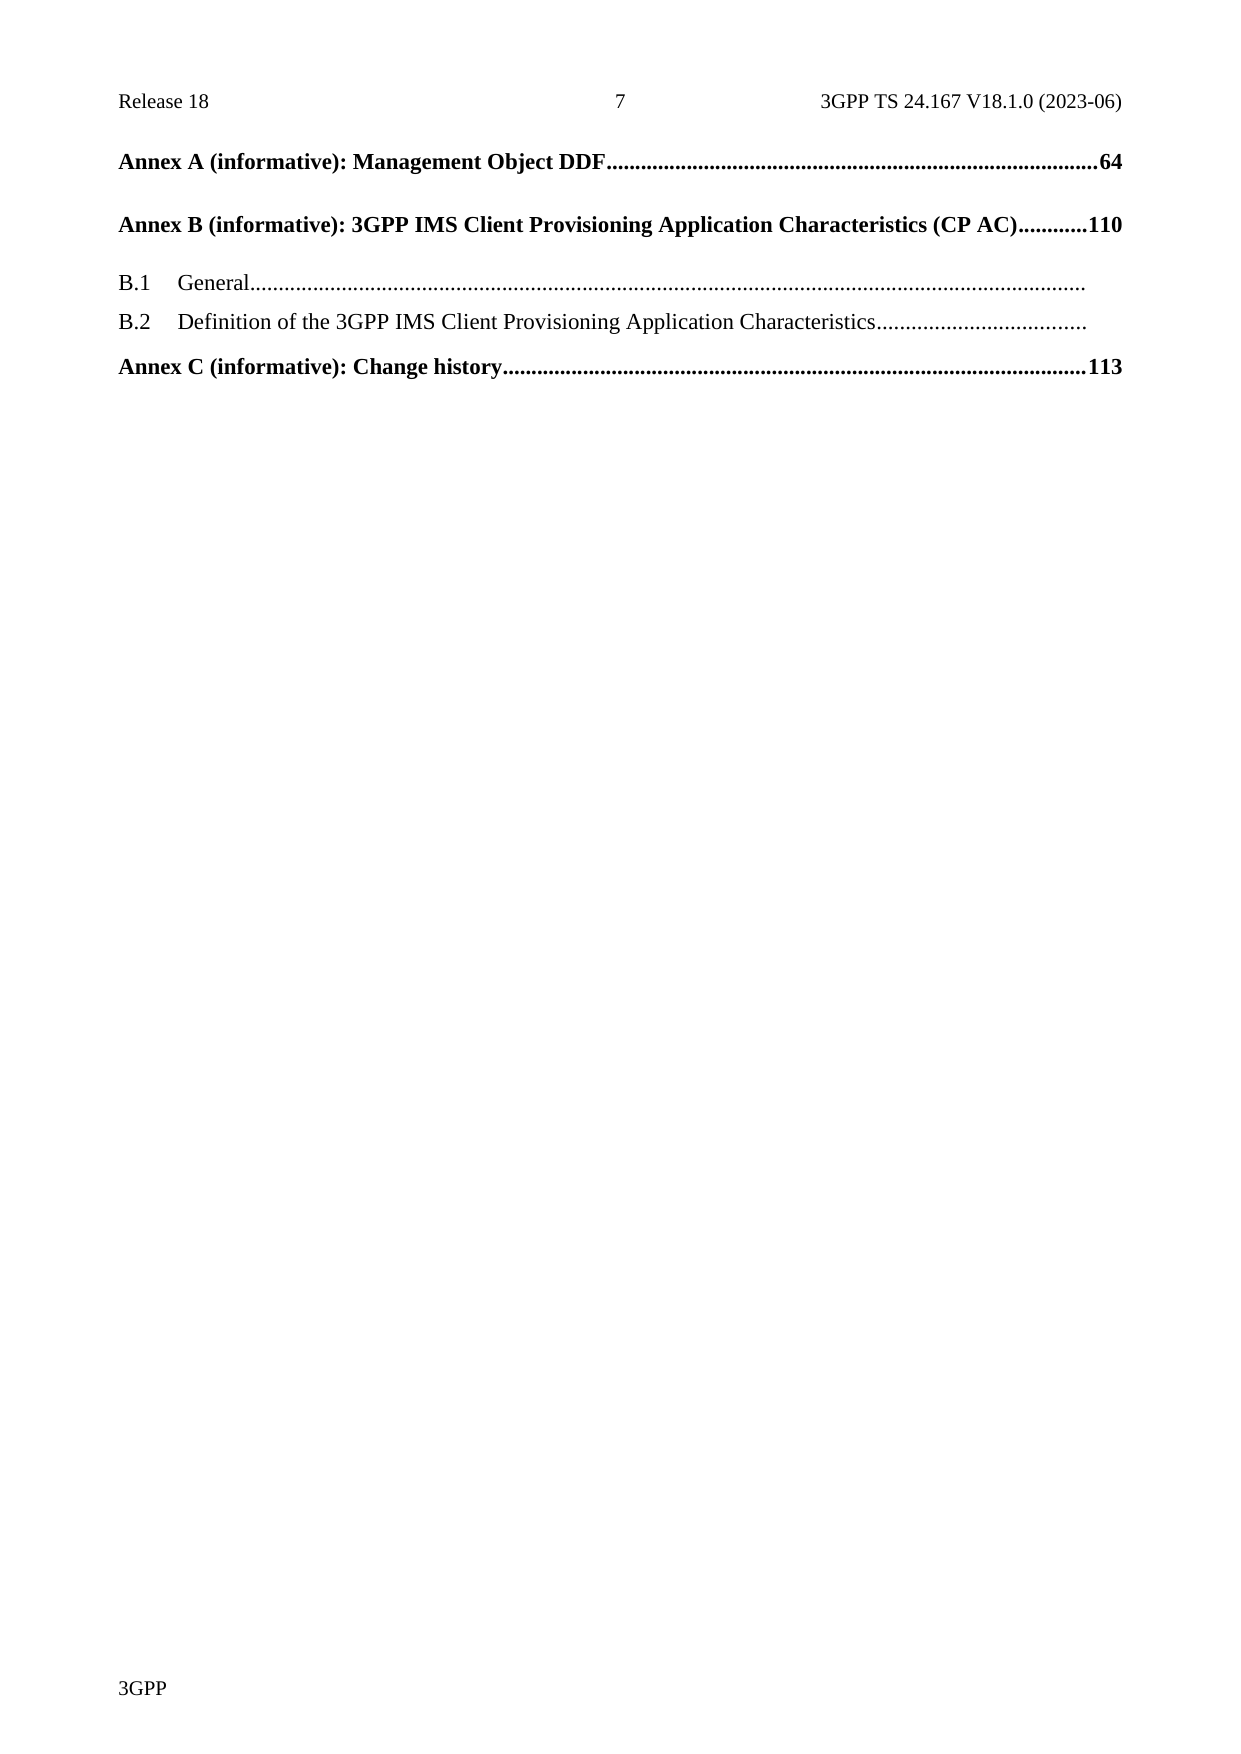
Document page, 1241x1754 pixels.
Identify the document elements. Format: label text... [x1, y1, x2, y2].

text Annex C (informative): Change history 113 [118, 353, 1122, 379]
text B.2 Definition of the 3GPP IMS Client Provisioning Application Characteristics 110 [118, 308, 1078, 334]
text Annex A (informative): Management Object DDF 64 [118, 148, 1122, 174]
text B.1 General 110 [118, 269, 1078, 296]
text Annex B (informative): 3GPP IMS Client Provisioning Application Characteristics (CP AC) 110 [118, 212, 1122, 238]
